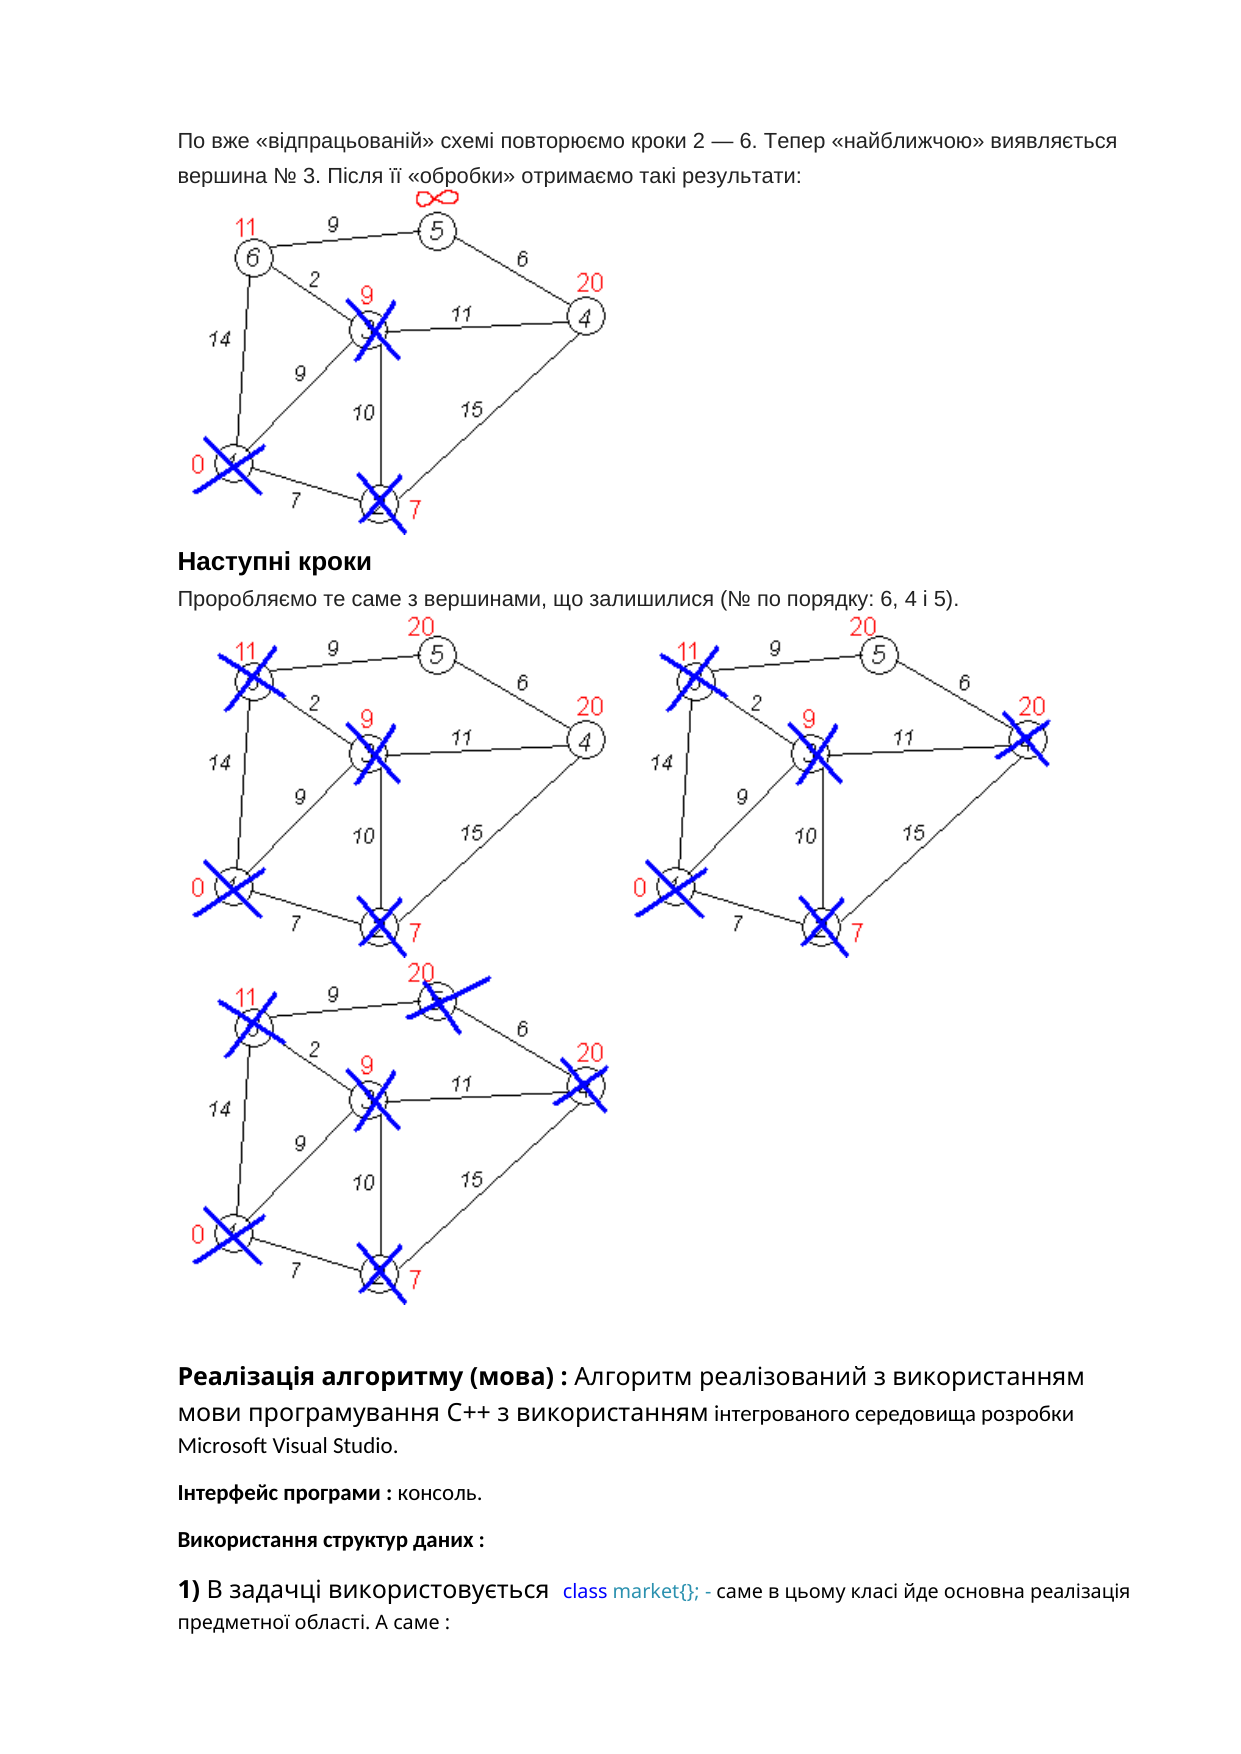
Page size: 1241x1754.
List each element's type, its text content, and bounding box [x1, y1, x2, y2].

text 1) В задачці використовується class market{}; - саме в цьому класі йде основна реалізація предметної області. А саме : [177, 1572, 1152, 1635]
text Використання структур даних : [177, 1525, 1152, 1553]
subtitle Наступні кроки [177, 534, 1152, 576]
picture [177, 611, 1062, 1305]
text Реалізація алгоритму (мова) : Алгоритм реалізований з використанням мови програмування C++ з використанням інтегрованого середовища розробки Microsoft Visual Studio. [177, 1358, 1152, 1459]
picture [177, 187, 620, 535]
text Інтерфейс програми : консоль. [177, 1478, 1152, 1506]
